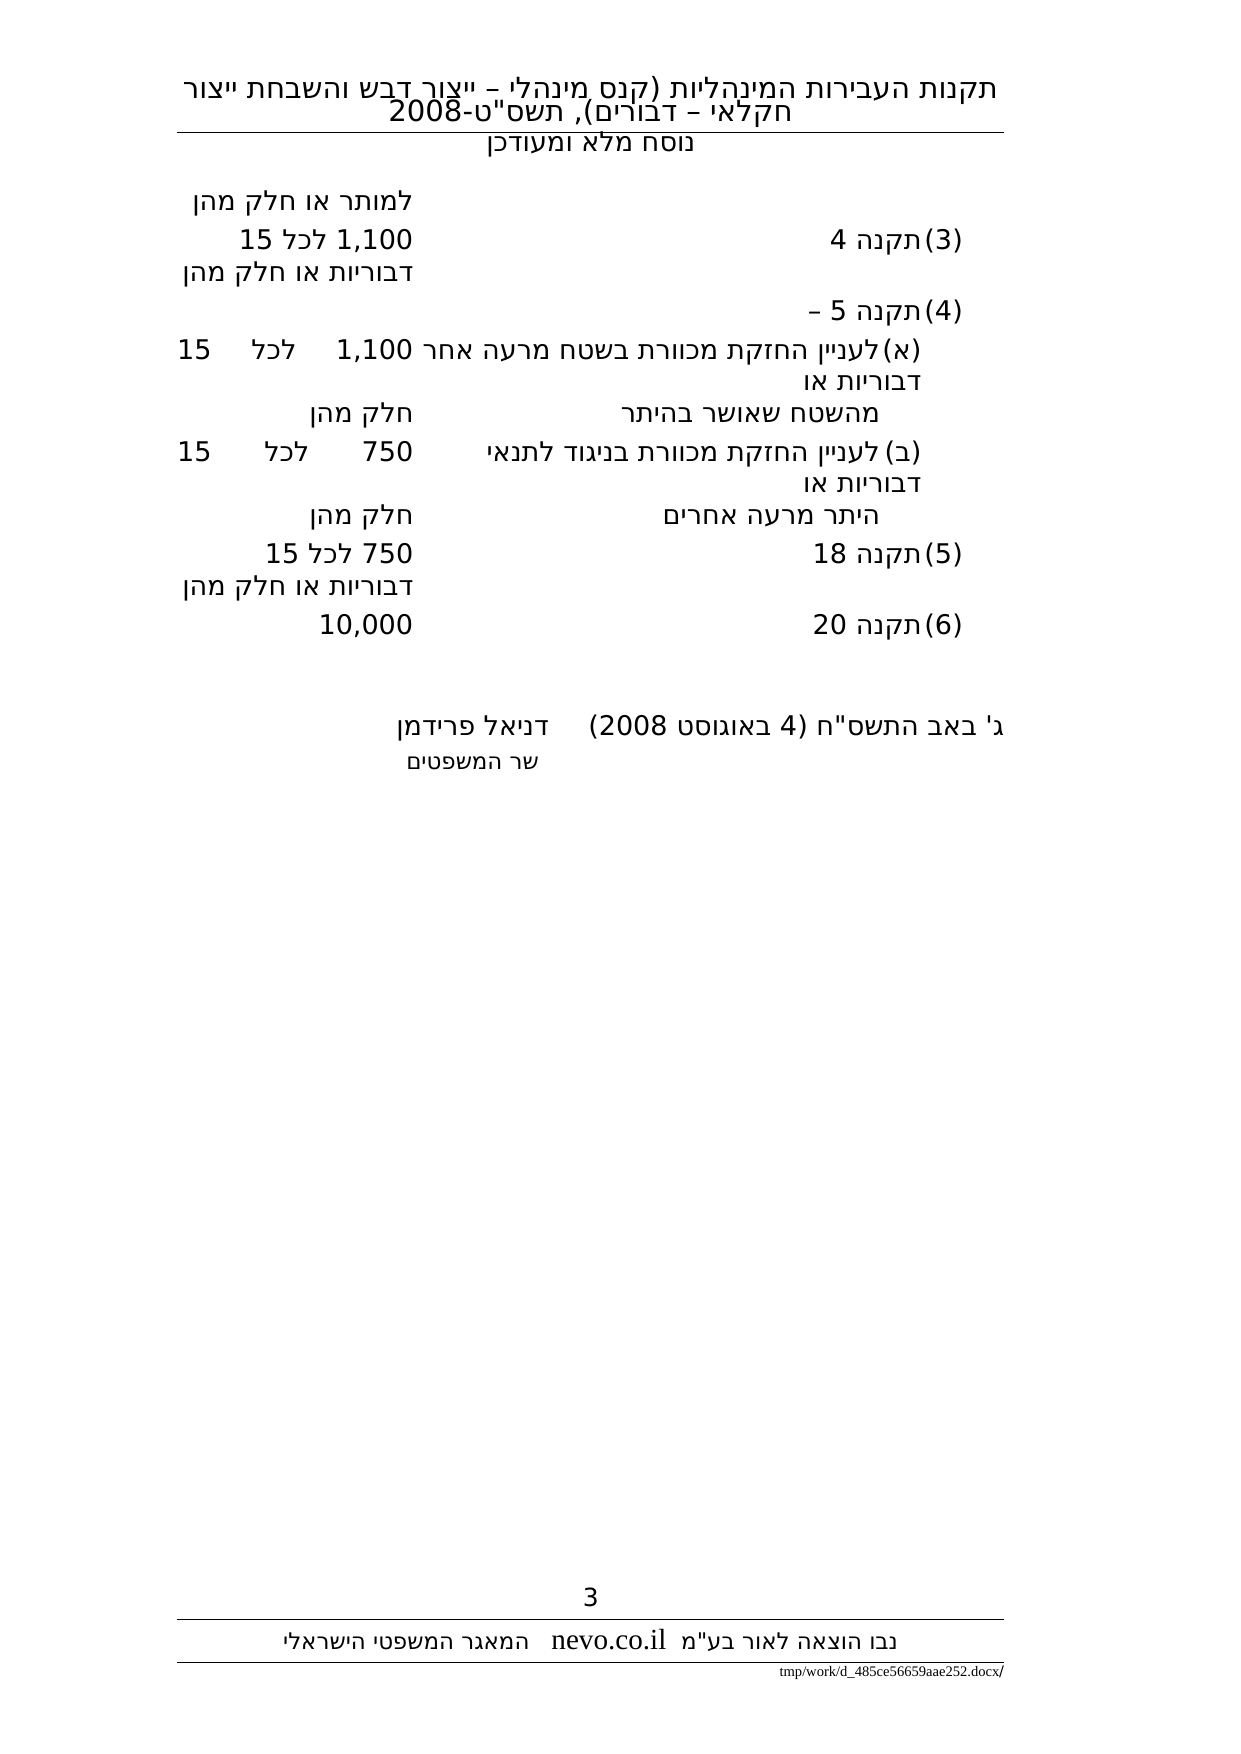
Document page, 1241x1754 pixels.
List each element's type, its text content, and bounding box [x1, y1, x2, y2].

text (3) תקנה 4 1,100 לכל 15 דבוריות או חלק מהן [177, 224, 963, 287]
text (4) תקנה 5 – [177, 295, 963, 327]
text (6) תקנה 20 10,000 [177, 609, 963, 641]
text (ב) לעניין החזקת מכוורת בניגוד לתנאי 750 לכל 15 דבוריות או [177, 436, 921, 499]
text ג' באב התשס"ח (4 באוגוסט 2008) דניאל פרידמן [177, 710, 1004, 742]
text שר המשפטים [177, 748, 1004, 774]
text (5) תקנה 18 750 לכל 15 דבוריות או חלק מהן [177, 538, 963, 602]
text היתר מרעה אחרים חלק מהן [177, 499, 880, 531]
text מהשטח שאושר בהיתר חלק מהן [177, 397, 880, 429]
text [177, 185, 963, 217]
text (א) לעניין החזקת מכוורת בשטח מרעה אחר 1,100 לכל 15 דבוריות או [177, 334, 921, 397]
